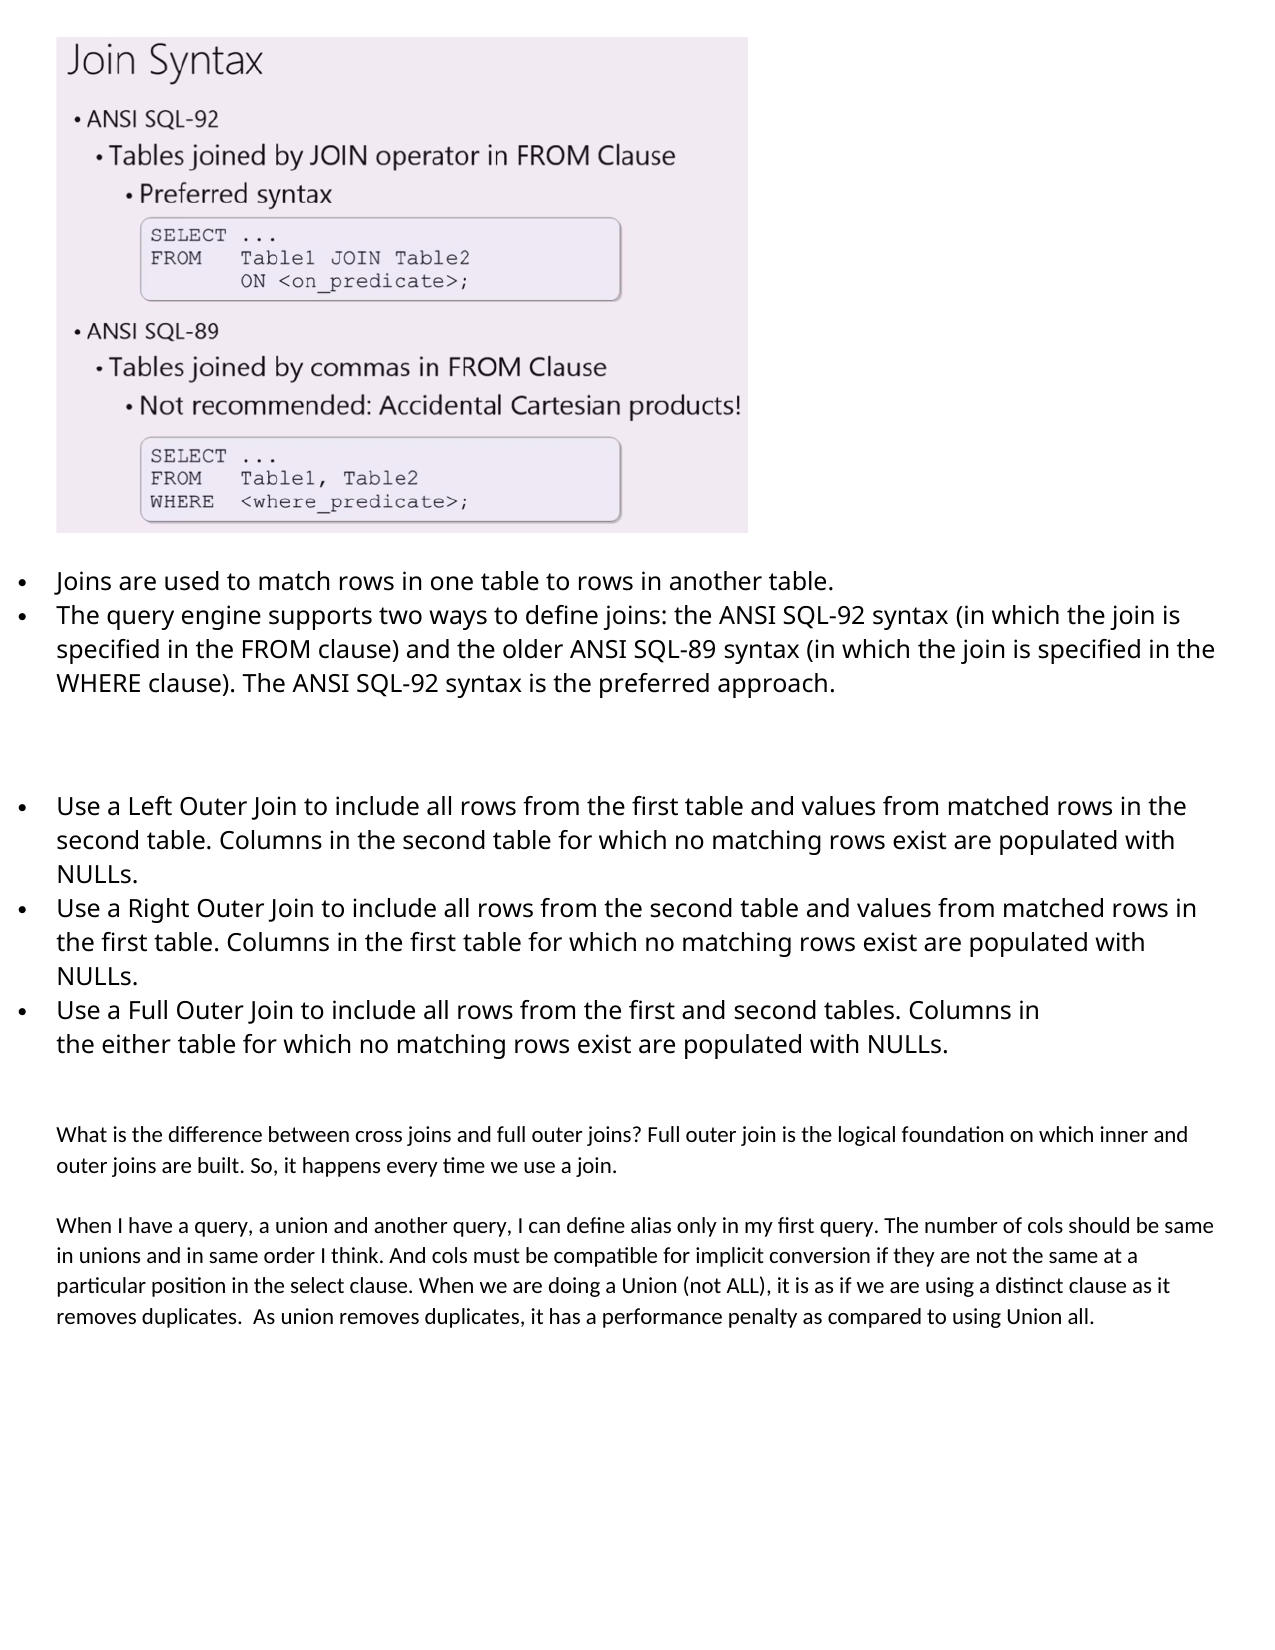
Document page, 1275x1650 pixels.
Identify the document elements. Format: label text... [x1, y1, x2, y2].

list When I have a query, a union and another query, I can define alias only in my first query. The number of cols should be same in unions and in same order I think. And cols must be compatible for implicit conversion if they are not the same at a particular position in the select clause. When we are doing a Union (not ALL), it is as if we are using a distinct clause as it removes duplicates. As union removes duplicates, it has a performance penalty as compared to using Union all. [56, 1211, 1219, 1330]
list Use a Left Outer Join to include all rows from the first table and values from matched rows in the second table. Columns in the second table for which no matching rows exist are populated with NULLs. [19, 789, 1219, 891]
list Use a Full Outer Join to include all rows from the first and second tables. Columns in the either table for which no matching rows exist are populated with NULLs. [19, 993, 1219, 1061]
list What is the difference between cross joins and full outer joins? Full outer join is the logical foundation on which inner and outer joins are built. So, it happens every time we use a join. [56, 1121, 1219, 1179]
list Use a Right Outer Join to include all rows from the second table and values from matched rows in the first table. Columns in the first table for which no matching rows exist are populated with NULLs. [19, 891, 1219, 993]
picture [56, 37, 748, 533]
list Joins are used to match rows in one table to rows in another table. [19, 564, 1219, 598]
list The query engine supports two ways to define joins: the ANSI SQL-92 syntax (in which the join is specified in the FROM clause) and the older ANSI SQL-89 syntax (in which the join is specified in the WHERE clause). The ANSI SQL-92 syntax is the preferred approach. [19, 598, 1219, 700]
